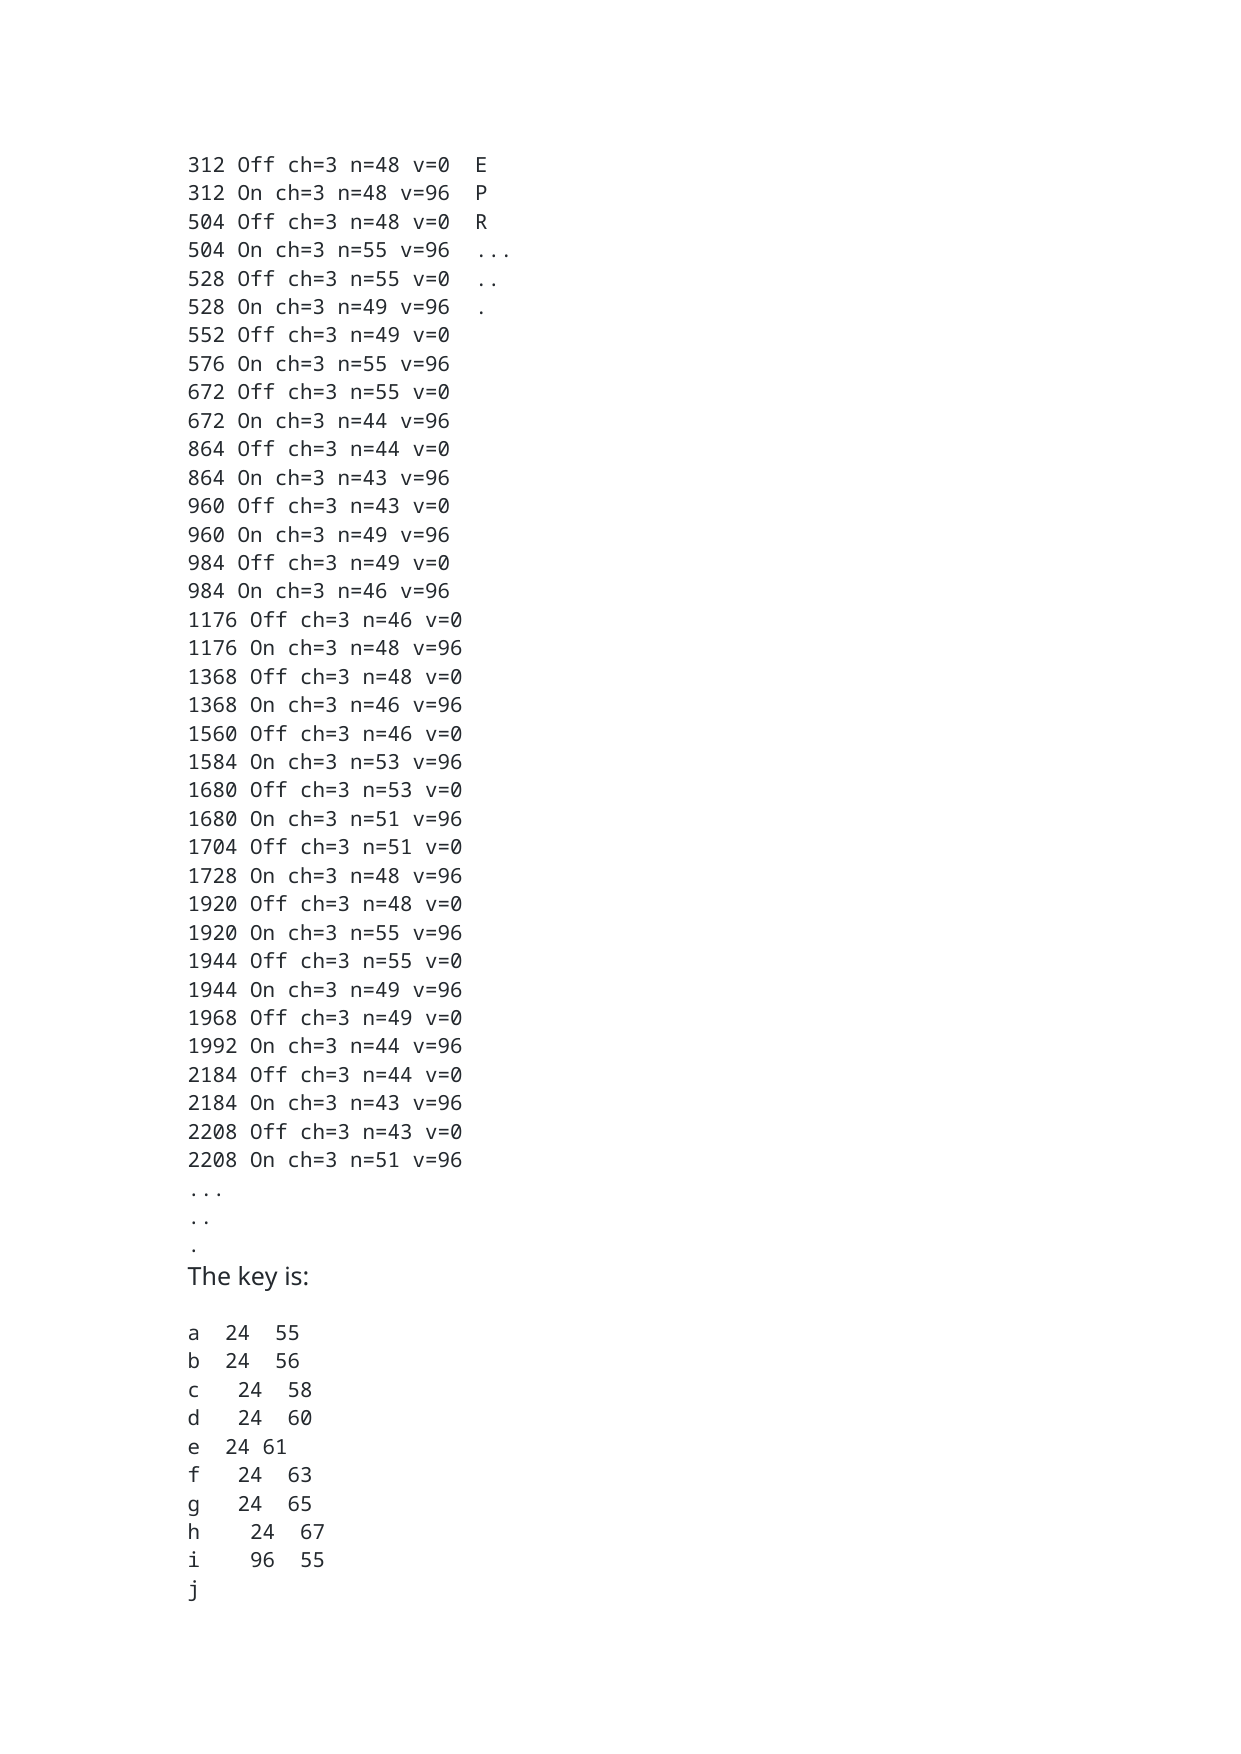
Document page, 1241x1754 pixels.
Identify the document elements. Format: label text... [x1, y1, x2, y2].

text 1704 Off ch=3 n=51 v=0 [187, 832, 1053, 861]
text 864 Off ch=3 n=44 v=0 [187, 434, 1053, 463]
text f 24 63 [187, 1460, 1053, 1489]
text 504 On ch=3 n=55 v=96 ... [187, 235, 1053, 264]
text 2184 Off ch=3 n=44 v=0 [187, 1060, 1053, 1088]
text 1728 On ch=3 n=48 v=96 [187, 861, 1053, 889]
text 984 On ch=3 n=46 v=96 [187, 577, 1053, 605]
text 1944 On ch=3 n=49 v=96 [187, 975, 1053, 1003]
text 504 Off ch=3 n=48 v=0 R [187, 207, 1053, 235]
text 1176 Off ch=3 n=46 v=0 [187, 605, 1053, 633]
text ... [187, 1174, 1053, 1202]
text 984 Off ch=3 n=49 v=0 [187, 548, 1053, 577]
text 2184 On ch=3 n=43 v=96 [187, 1088, 1053, 1117]
text i 96 55 [187, 1546, 1053, 1574]
text 1920 Off ch=3 n=48 v=0 [187, 889, 1053, 918]
text 1560 Off ch=3 n=46 v=0 [187, 719, 1053, 747]
text 1584 On ch=3 n=53 v=96 [187, 747, 1053, 776]
text 552 Off ch=3 n=49 v=0 [187, 321, 1053, 349]
text 1944 Off ch=3 n=55 v=0 [187, 946, 1053, 975]
text .. [187, 1202, 1053, 1231]
text The key is: [187, 1259, 1053, 1293]
text h 24 67 [187, 1517, 1053, 1546]
text 2208 Off ch=3 n=43 v=0 [187, 1117, 1053, 1145]
text d 24 60 [187, 1403, 1053, 1432]
text g 24 65 [187, 1489, 1053, 1517]
text 312 On ch=3 n=48 v=96 P [187, 178, 1053, 207]
text 528 On ch=3 n=49 v=96 . [187, 292, 1053, 321]
text 312 Off ch=3 n=48 v=0 E [187, 150, 1053, 178]
text 960 Off ch=3 n=43 v=0 [187, 491, 1053, 520]
text 960 On ch=3 n=49 v=96 [187, 520, 1053, 548]
text 528 Off ch=3 n=55 v=0 .. [187, 264, 1053, 292]
text 1680 Off ch=3 n=53 v=0 [187, 776, 1053, 804]
text 864 On ch=3 n=43 v=96 [187, 463, 1053, 491]
text c 24 58 [187, 1375, 1053, 1403]
text 1992 On ch=3 n=44 v=96 [187, 1032, 1053, 1060]
text 1680 On ch=3 n=51 v=96 [187, 804, 1053, 832]
text 1968 Off ch=3 n=49 v=0 [187, 1003, 1053, 1032]
text 1176 On ch=3 n=48 v=96 [187, 633, 1053, 662]
text 2208 On ch=3 n=51 v=96 [187, 1145, 1053, 1174]
text . [187, 1231, 1053, 1259]
text j [187, 1574, 1053, 1602]
text 672 On ch=3 n=44 v=96 [187, 406, 1053, 434]
text b 24 56 [187, 1347, 1053, 1375]
text 576 On ch=3 n=55 v=96 [187, 349, 1053, 377]
text 672 Off ch=3 n=55 v=0 [187, 377, 1053, 406]
text 1368 On ch=3 n=46 v=96 [187, 690, 1053, 719]
text a 24 55 [187, 1318, 1053, 1347]
text 1920 On ch=3 n=55 v=96 [187, 918, 1053, 946]
text e 24 61 [187, 1432, 1053, 1460]
text 1368 Off ch=3 n=48 v=0 [187, 662, 1053, 690]
